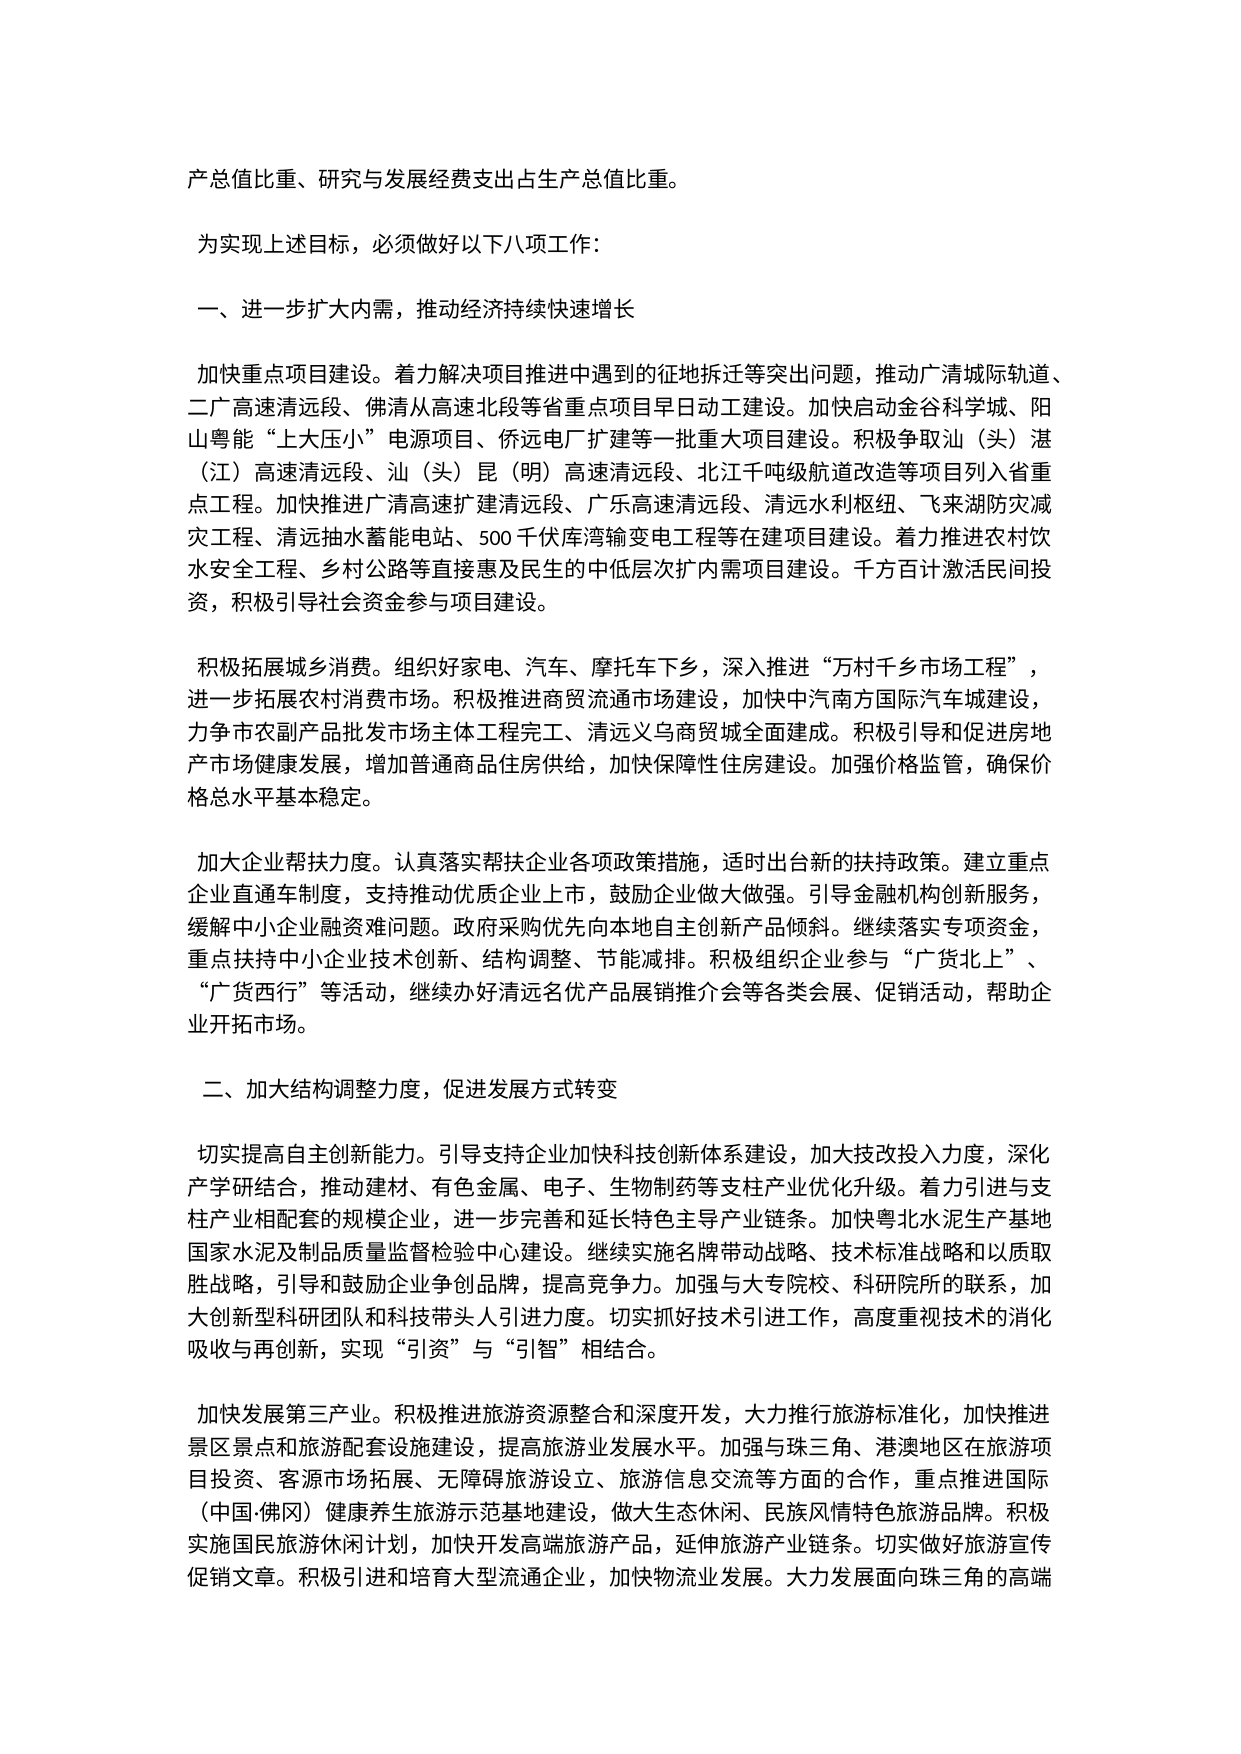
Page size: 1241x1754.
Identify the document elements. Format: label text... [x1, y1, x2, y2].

text 积极拓展城乡消费。组织好家电、汽车、摩托车下乡，深入推进“万村千乡市场工程”，进一步拓展农村消费市场。积极推进商贸流通市场建设，加快中汽南方国际汽车城建设，力争市农副产品批发市场主体工程完工、清远义乌商贸城全面建成。积极引导和促进房地产市场健康发展，增加普通商品住房供给，加快保障性住房建设。加强价格监管，确保价格总水平基本稳定。 [187, 649, 1053, 812]
text 加大企业帮扶力度。认真落实帮扶企业各项政策措施，适时出台新的扶持政策。建立重点企业直通车制度，支持推动优质企业上市，鼓励企业做大做强。引导金融机构创新服务，缓解中小企业融资难问题。政府采购优先向本地自主创新产品倾斜。继续落实专项资金，重点扶持中小企业技术创新、结构调整、节能减排。积极组织企业参与“广货北上”、“广货西行”等活动，继续办好清远名优产品展销推介会等各类会展、促销活动，帮助企业开拓市场。 [187, 844, 1053, 1039]
text 二、加大结构调整力度，促进发展方式转变 [187, 1072, 1053, 1104]
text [187, 1397, 1053, 1592]
text 一、进一步扩大内需，推动经济持续快速增长 [187, 292, 1053, 324]
text 加快重点项目建设。着力解决项目推进中遇到的征地拆迁等突出问题，推动广清城际轨道、二广高速清远段、佛清从高速北段等省重点项目早日动工建设。加快启动金谷科学城、阳山粤能“上大压小”电源项目、侨远电厂扩建等一批重大项目建设。积极争取汕（头）湛（江）高速清远段、汕（头）昆（明）高速清远段、北江千吨级航道改造等项目列入省重点工程。加快推进广清高速扩建清远段、广乐高速清远段、清远水利枢纽、飞来湖防灾减灾工程、清远抽水蓄能电站、500千伏库湾输变电工程等在建项目建设。着力推进农村饮水安全工程、乡村公路等直接惠及民生的中低层次扩内需项目建设。千方百计激活民间投资，积极引导社会资金参与项目建设。 [187, 357, 1053, 617]
text 为实现上述目标，必须做好以下八项工作： [187, 227, 1053, 259]
text 切实提高自主创新能力。引导支持企业加快科技创新体系建设，加大技改投入力度，深化产学研结合，推动建材、有色金属、电子、生物制药等支柱产业优化升级。着力引进与支柱产业相配套的规模企业，进一步完善和延长特色主导产业链条。加快粤北水泥生产基地、国家水泥及制品质量监督检验中心建设。继续实施名牌带动战略、技术标准战略和以质取胜战略，引导和鼓励企业争创品牌，提高竞争力。加强与大专院校、科研院所的联系，加大创新型科研团队和科技带头人引进力度。切实抓好技术引进工作，高度重视技术的消化、吸收与再创新，实现“引资”与“引智”相结合。 [187, 1137, 1053, 1364]
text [187, 162, 1053, 194]
